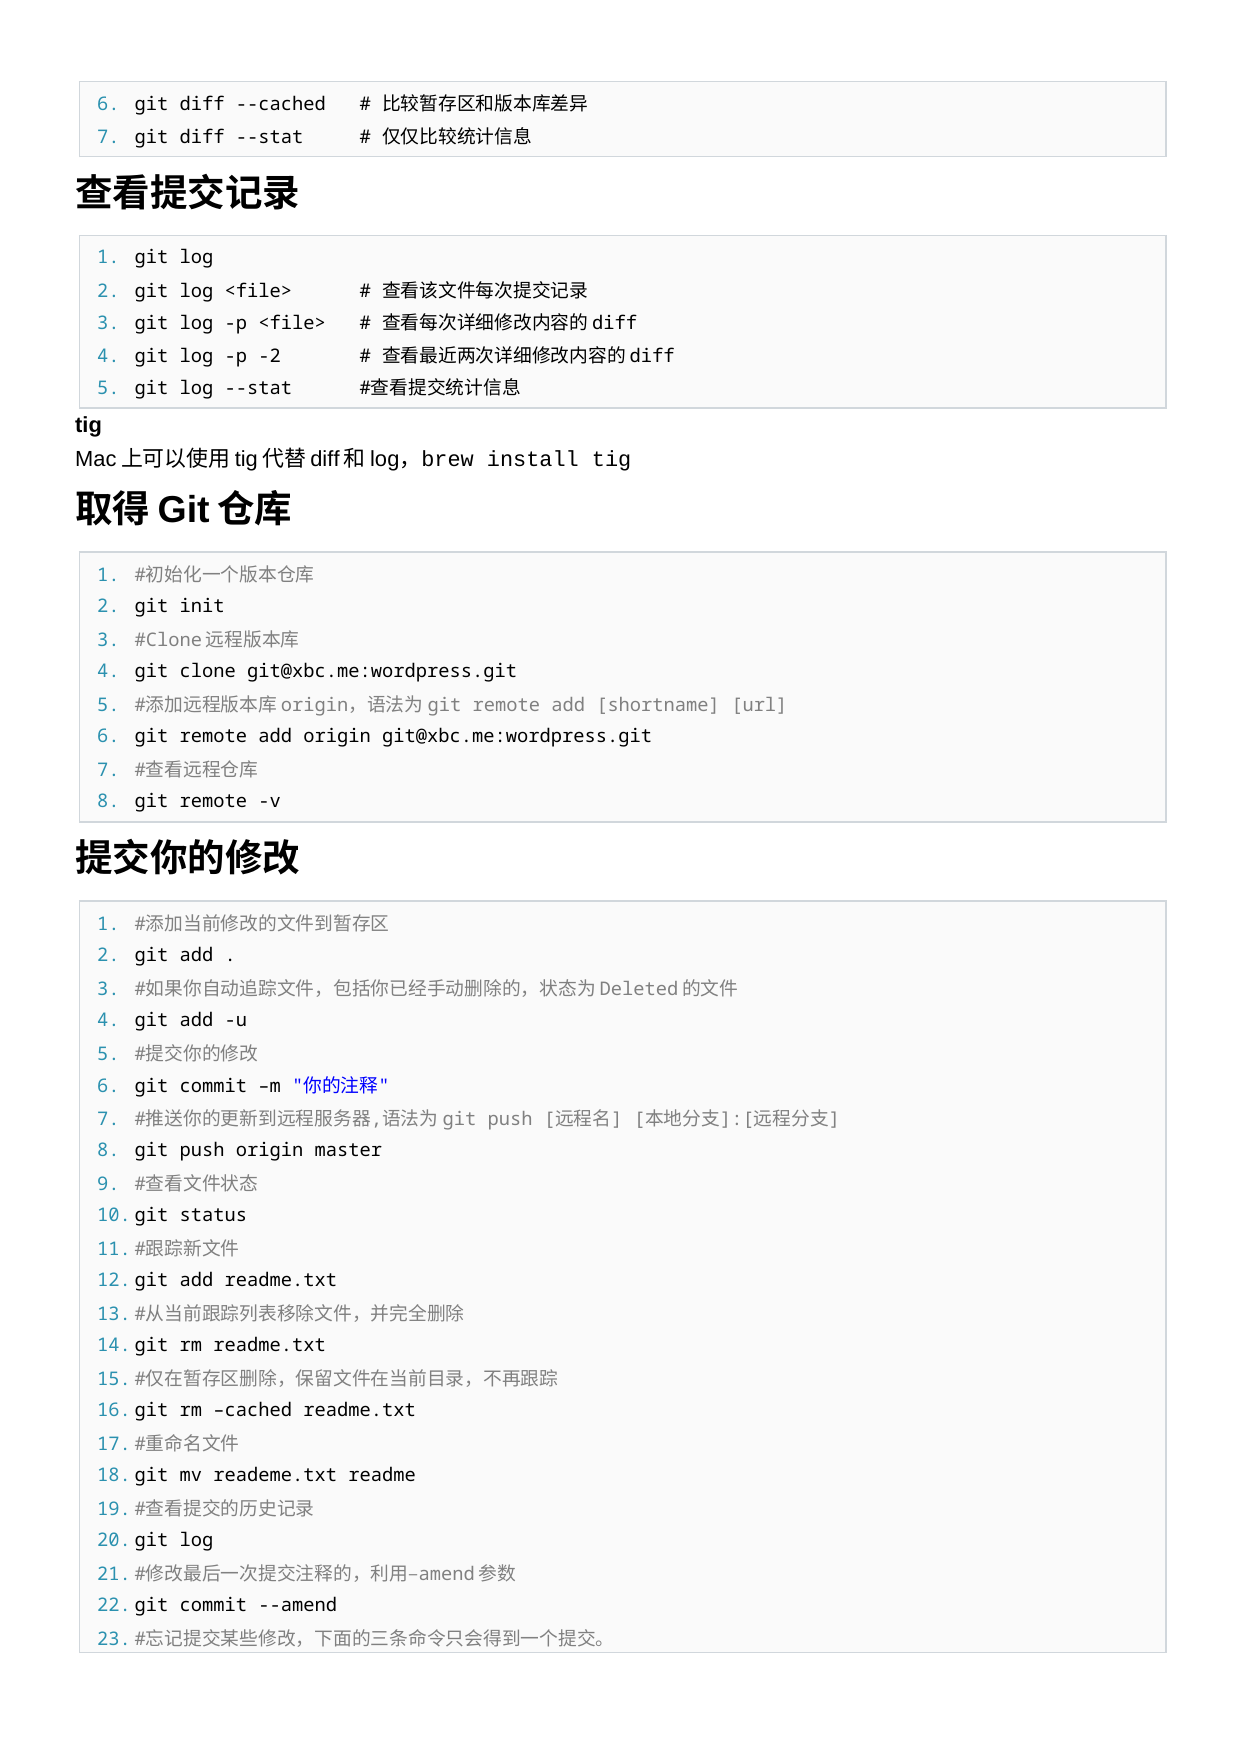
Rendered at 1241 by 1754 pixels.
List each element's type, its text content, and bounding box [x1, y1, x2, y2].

list #推送你的更新到远程服务器,语法为 git push [远程名] [本地分支]:[远程分支] [80, 1095, 1165, 1128]
list git remote add origin git@xbc.me:wordpress.git [80, 714, 1165, 746]
list git status [80, 1193, 1165, 1225]
list git commit --amend [80, 1583, 1165, 1615]
list git add -u [80, 998, 1165, 1030]
list git log -p <file> # 查看每次详细修改内容的diff [80, 300, 1165, 332]
subtitle 查看提交记录 [75, 157, 1165, 222]
list git init [80, 584, 1165, 616]
list git log [80, 1518, 1165, 1550]
text tig [75, 409, 1165, 441]
list #查看远程仓库 [80, 746, 1165, 779]
list #从当前跟踪列表移除文件，并完全删除 [80, 1290, 1165, 1323]
list #Clone远程版本库 [80, 616, 1165, 649]
list git remote -v [80, 779, 1165, 821]
subtitle 提交你的修改 [75, 823, 1165, 888]
list git add readme.txt [80, 1258, 1165, 1290]
list git clone git@xbc.me:wordpress.git [80, 649, 1165, 681]
list #修改最后一次提交注释的，利用–amend参数 [80, 1550, 1165, 1583]
list #添加当前修改的文件到暂存区 [80, 902, 1165, 933]
list #重命名文件 [80, 1420, 1165, 1453]
list git add . [80, 933, 1165, 965]
list #跟踪新文件 [80, 1225, 1165, 1258]
list git rm readme.txt [80, 1323, 1165, 1355]
list git rm –cached readme.txt [80, 1388, 1165, 1420]
list #查看文件状态 [80, 1160, 1165, 1193]
list git log -p -2 # 查看最近两次详细修改内容的diff [80, 332, 1165, 365]
list #查看提交的历史记录 [80, 1485, 1165, 1518]
list #初始化一个版本仓库 [80, 553, 1165, 584]
list git diff --stat # 仅仅比较统计信息 [80, 113, 1165, 156]
list #添加远程版本库origin，语法为 git remote add [shortname] [url] [80, 681, 1165, 714]
list #如果你自动追踪文件，包括你已经手动删除的，状态为Deleted的文件 [80, 965, 1165, 998]
subtitle 取得Git仓库 [75, 474, 1165, 539]
list #仅在暂存区删除，保留文件在当前目录，不再跟踪 [80, 1355, 1165, 1388]
list git mv reademe.txt readme [80, 1453, 1165, 1485]
list #提交你的修改 [80, 1030, 1165, 1063]
text Mac上可以使用tig代替diff和log，brew install tig [75, 441, 1165, 474]
list #忘记提交某些修改，下面的三条命令只会得到一个提交。 [80, 1615, 1165, 1652]
list git diff --cached # 比较暂存区和版本库差异 [80, 82, 1165, 113]
list git push origin master [80, 1128, 1165, 1160]
list git commit –m "你的注释" [80, 1063, 1165, 1095]
list git log --stat #查看提交统计信息 [80, 365, 1165, 407]
list git log <file> # 查看该文件每次提交记录 [80, 267, 1165, 300]
list git log [80, 236, 1165, 267]
